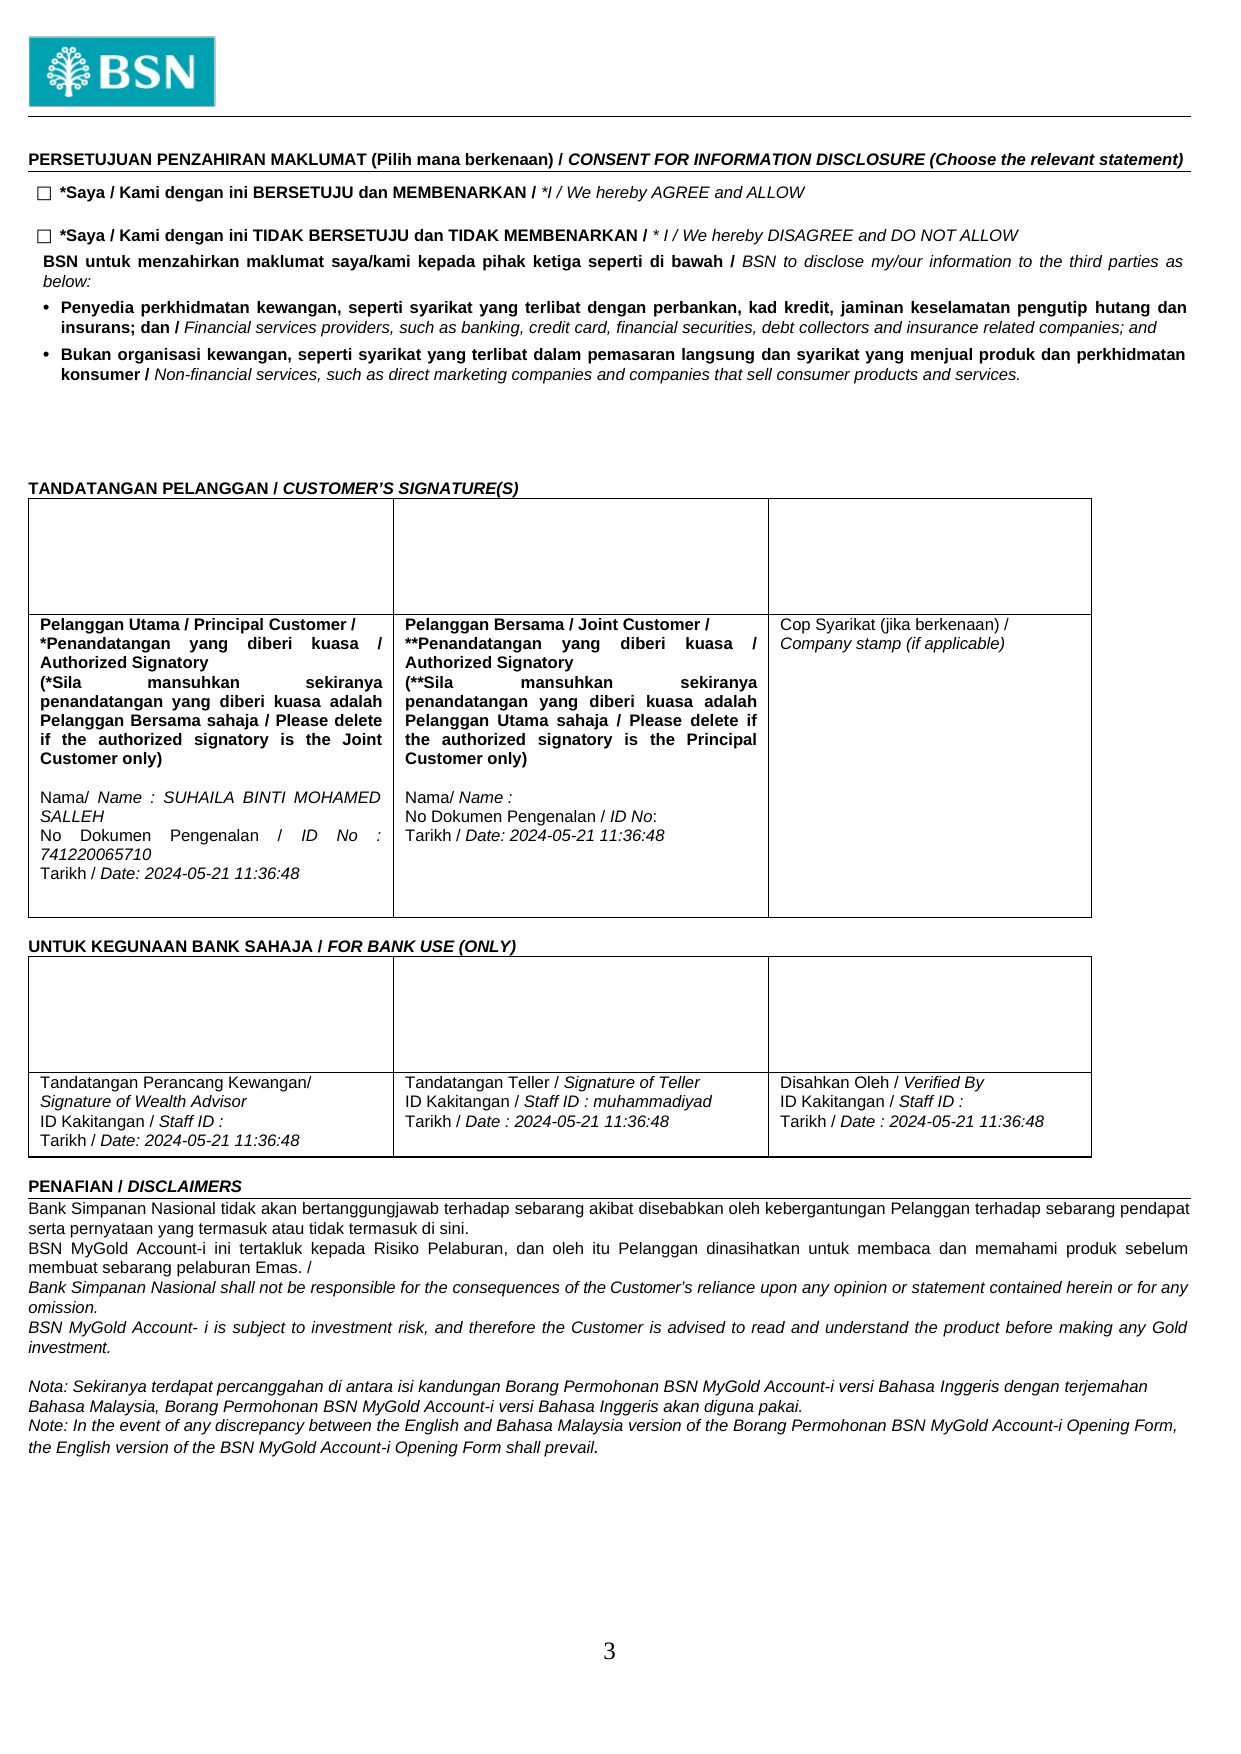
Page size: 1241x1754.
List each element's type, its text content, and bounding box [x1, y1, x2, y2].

table_header [769, 957, 1091, 1072]
text Bank Simpanan Nasional tidak akan bertanggungjawab terhadap sebarang akibat disebabkan oleh kebergantungan Pelanggan terhadap sebarang pendapat serta pernyataan yang termasuk atau tidak termasuk di sini. [28, 1199, 1190, 1238]
table_header [29, 957, 393, 1072]
text PERSETUJUAN PENZAHIRAN MAKLUMAT (Pilih mana berkenaan) / CONSENT FOR INFORMATION DISCLOSURE (Choose the relevant statement) [28, 150, 1191, 171]
table_cell Pelanggan Utama / Principal Customer / *Penandatangan yang diberi kuasa / Authorized Signatory (*Sila mansuhkan sekiranya penandatangan yang diberi kuasa adalah Pelanggan Bersama sahaja / Please delete if the authorized signatory is the Joint Customer only) Nama/ Name : SUHAILA BINTI MOHAMED SALLEH No Dokumen Pengenalan / ID No : 741220065710 Tarikh / Date: 2024-05-21 11:36:48 [29, 615, 393, 917]
picture [28, 30, 227, 114]
text BSN MyGold Account-i ini tertakluk kepada Risiko Pelaburan, dan oleh itu Pelanggan dinasihatkan untuk membaca dan memahami produk sebelum membuat sebarang pelaburan Emas. / [28, 1239, 1190, 1277]
text Bank Simpanan Nasional shall not be responsible for the consequences of the Customer’s reliance upon any opinion or statement contained herein or for any omission. [28, 1278, 1190, 1317]
list Bukan organisasi kewangan, seperti syarikat yang terlibat dalam pemasaran langsung dan syarikat yang menjual produk dan perkhidmatan konsumer / Non-financial services, such as direct marketing companies and companies that sell consumer products and services. [43, 344, 1187, 384]
text BSN untuk menzahirkan maklumat saya/kami kepada pihak ketiga seperti di bawah / BSN to disclose my/our information to the third parties as below: [43, 252, 1187, 291]
text Note: In the event of any discrepancy between the English and Bahasa Malaysia version of the Borang Permohonan BSN MyGold Account-i Opening Form, the English version of the BSN MyGold Account-i Opening Form shall prevail. [28, 1416, 1187, 1459]
table_cell Pelanggan Bersama / Joint Customer / **Penandatangan yang diberi kuasa / Authorized Signatory (**Sila mansuhkan sekiranya penandatangan yang diberi kuasa adalah Pelanggan Utama sahaja / Please delete if the authorized signatory is the Principal Customer only) Nama/ Name : No Dokumen Pengenalan / ID No: Tarikh / Date: 2024-05-21 11:36:48 [394, 615, 768, 917]
table_cell Tandatangan Perancang Kewangan/ Signature of Wealth Advisor ID Kakitangan / Staff ID : Tarikh / Date: 2024-05-21 11:36:48 [29, 1073, 393, 1156]
table_cell Cop Syarikat (jika berkenaan) / Company stamp (if applicable) [769, 615, 1091, 917]
table_header [769, 499, 1091, 614]
list *Saya / Kami dengan ini TIDAK BERSETUJU dan TIDAK MEMBENARKAN / * I / We hereby DISAGREE and DO NOT ALLOW [36, 222, 1191, 246]
text UNTUK KEGUNAAN BANK SAHAJA / FOR BANK USE (ONLY) [28, 937, 1191, 956]
table_header [394, 499, 768, 614]
table_header [394, 957, 768, 1072]
text BSN MyGold Account- i is subject to investment risk, and therefore the Customer is advised to read and understand the product before making any Gold investment. [28, 1318, 1190, 1357]
table_header [29, 499, 393, 614]
list *Saya / Kami dengan ini BERSETUJU dan MEMBENARKAN / *I / We hereby AGREE and ALLOW [36, 179, 1191, 203]
text PENAFIAN / DISCLAIMERS [28, 1177, 1191, 1198]
list Penyedia perkhidmatan kewangan, seperti syarikat yang terlibat dengan perbankan, kad kredit, jaminan keselamatan pengutip hutang dan insurans; dan / Financial services providers, such as banking, credit card, financial securities, debt collectors and insurance related companies; and [43, 297, 1187, 337]
table_cell Disahkan Oleh / Verified By ID Kakitangan / Staff ID : Tarikh / Date : 2024-05-21 11:36:48 [769, 1073, 1091, 1156]
text TANDATANGAN PELANGGAN / CUSTOMER’S SIGNATURE(S) [28, 479, 1191, 498]
table_cell Tandatangan Teller / Signature of Teller ID Kakitangan / Staff ID : muhammadiyad Tarikh / Date : 2024-05-21 11:36:48 [394, 1073, 768, 1156]
text Nota: Sekiranya terdapat percanggahan di antara isi kandungan Borang Permohonan BSN MyGold Account-i versi Bahasa Inggeris dengan terjemahan Bahasa Malaysia, Borang Permohonan BSN MyGold Account-i versi Bahasa Inggeris akan diguna pakai. [28, 1377, 1187, 1416]
